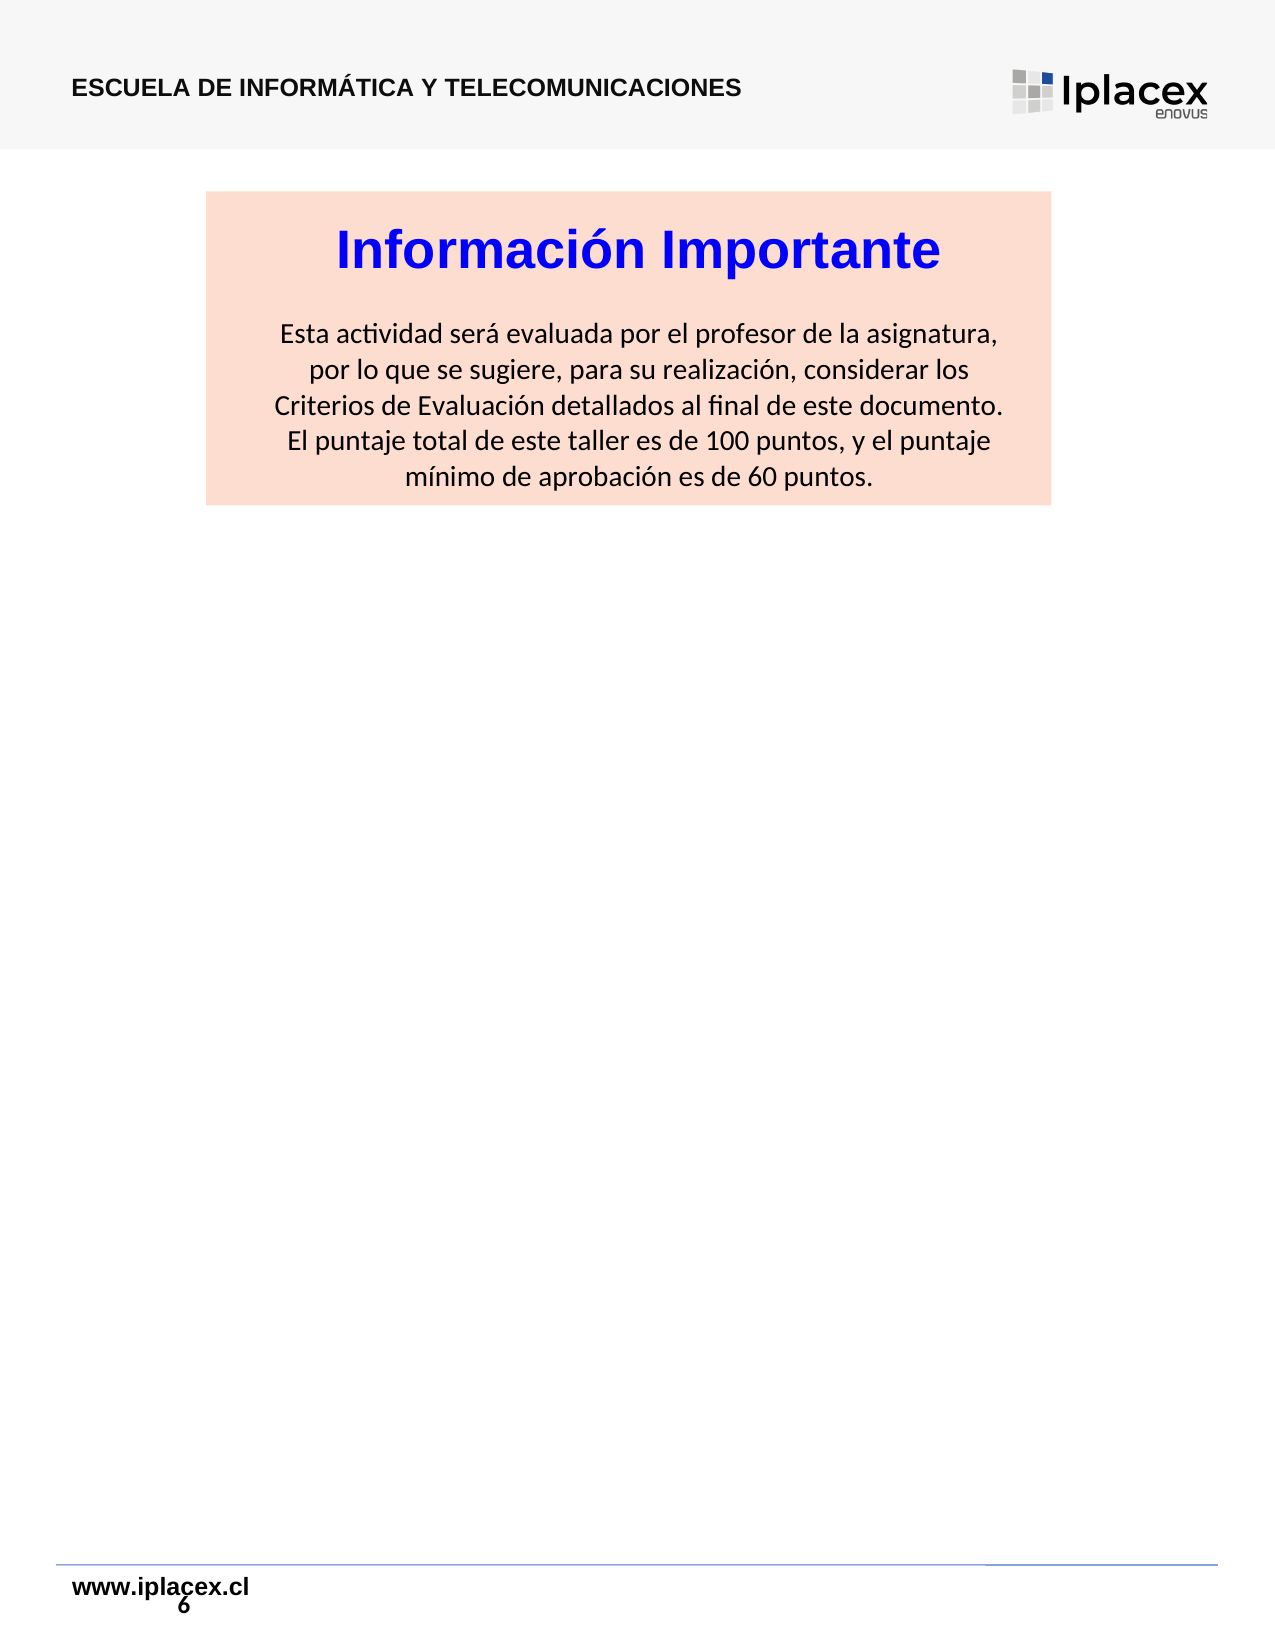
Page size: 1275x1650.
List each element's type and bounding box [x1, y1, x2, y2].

picture [1012, 65, 1208, 124]
